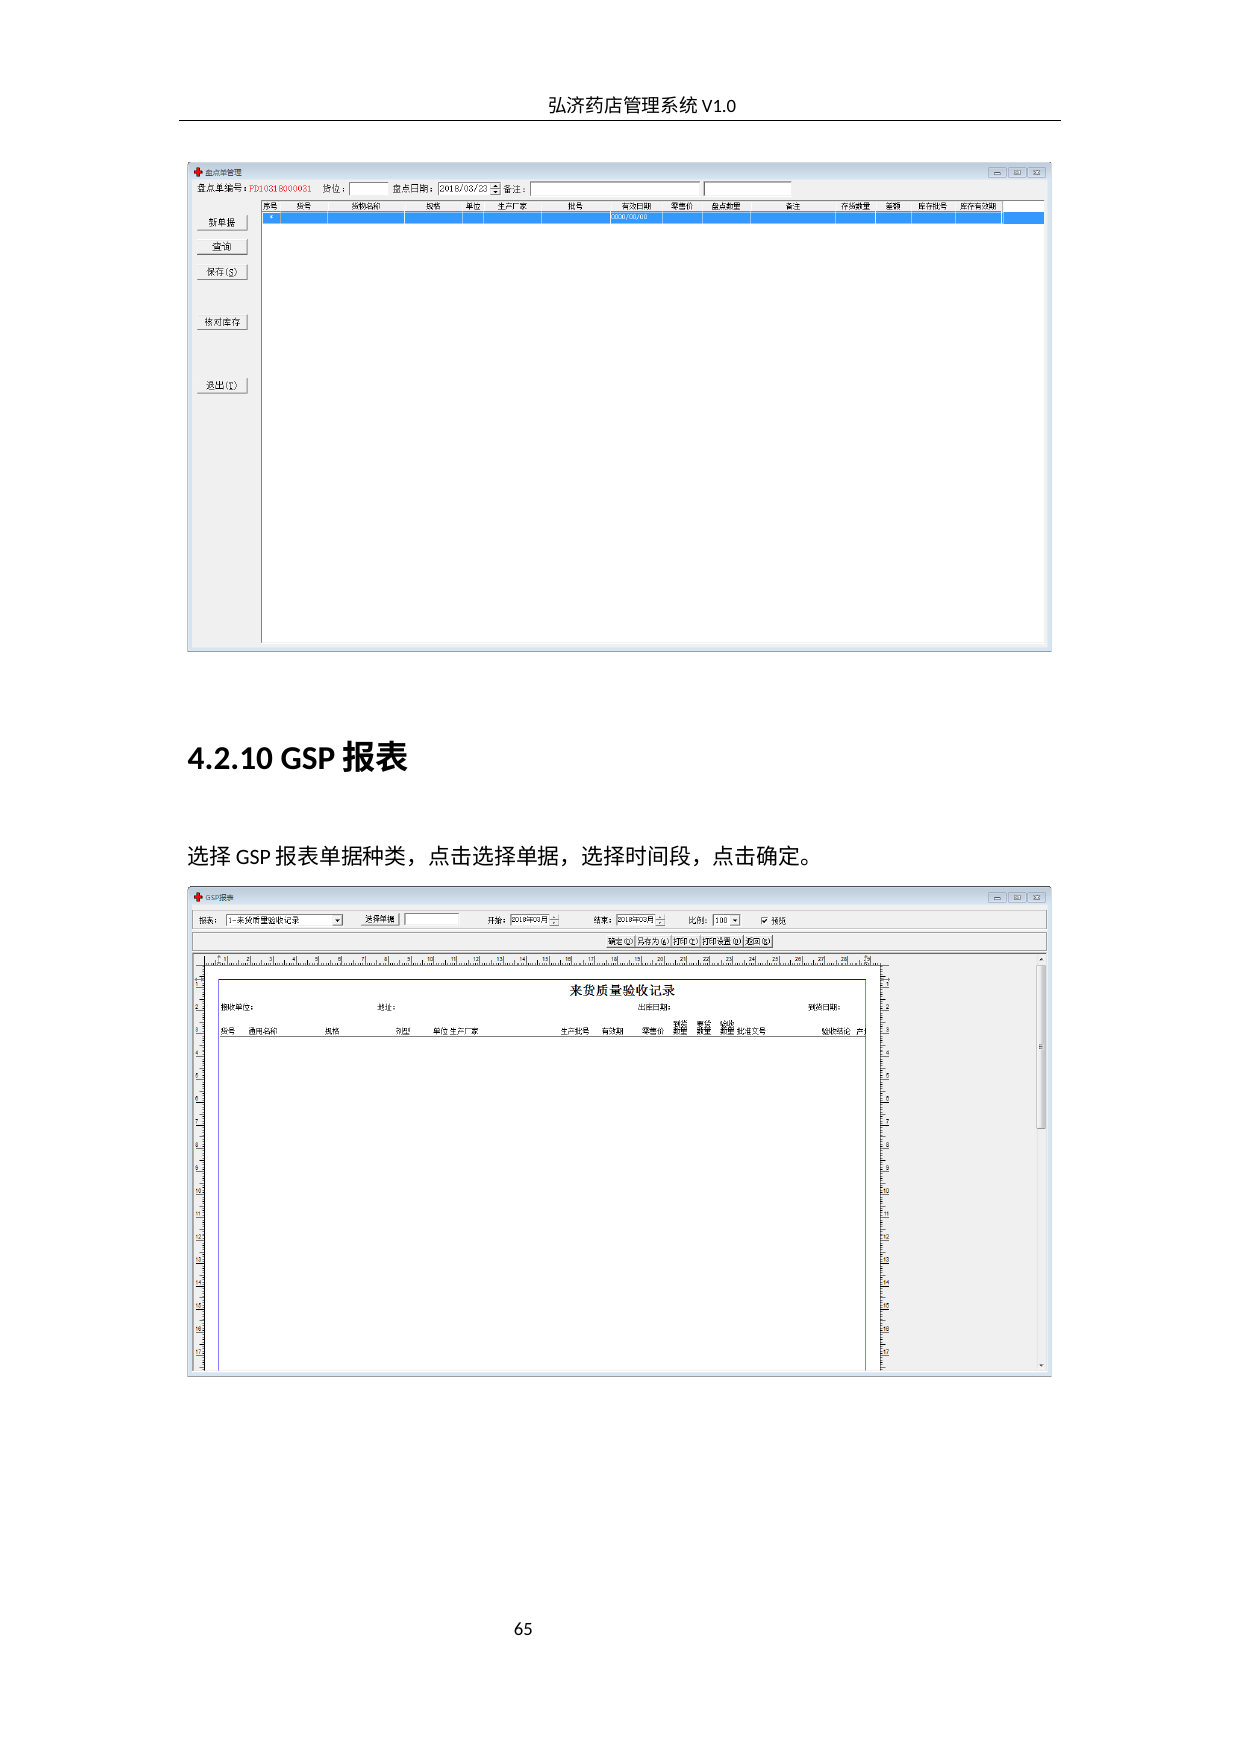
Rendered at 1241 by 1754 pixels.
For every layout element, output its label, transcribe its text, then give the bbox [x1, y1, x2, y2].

picture [187, 886, 1052, 1377]
picture [187, 162, 1052, 652]
subtitle 4.2.10 GSP报表 [187, 722, 1053, 787]
text 选择GSP报表单据种类，点击选择单据，选择时间段，点击确定。 [187, 838, 1053, 871]
